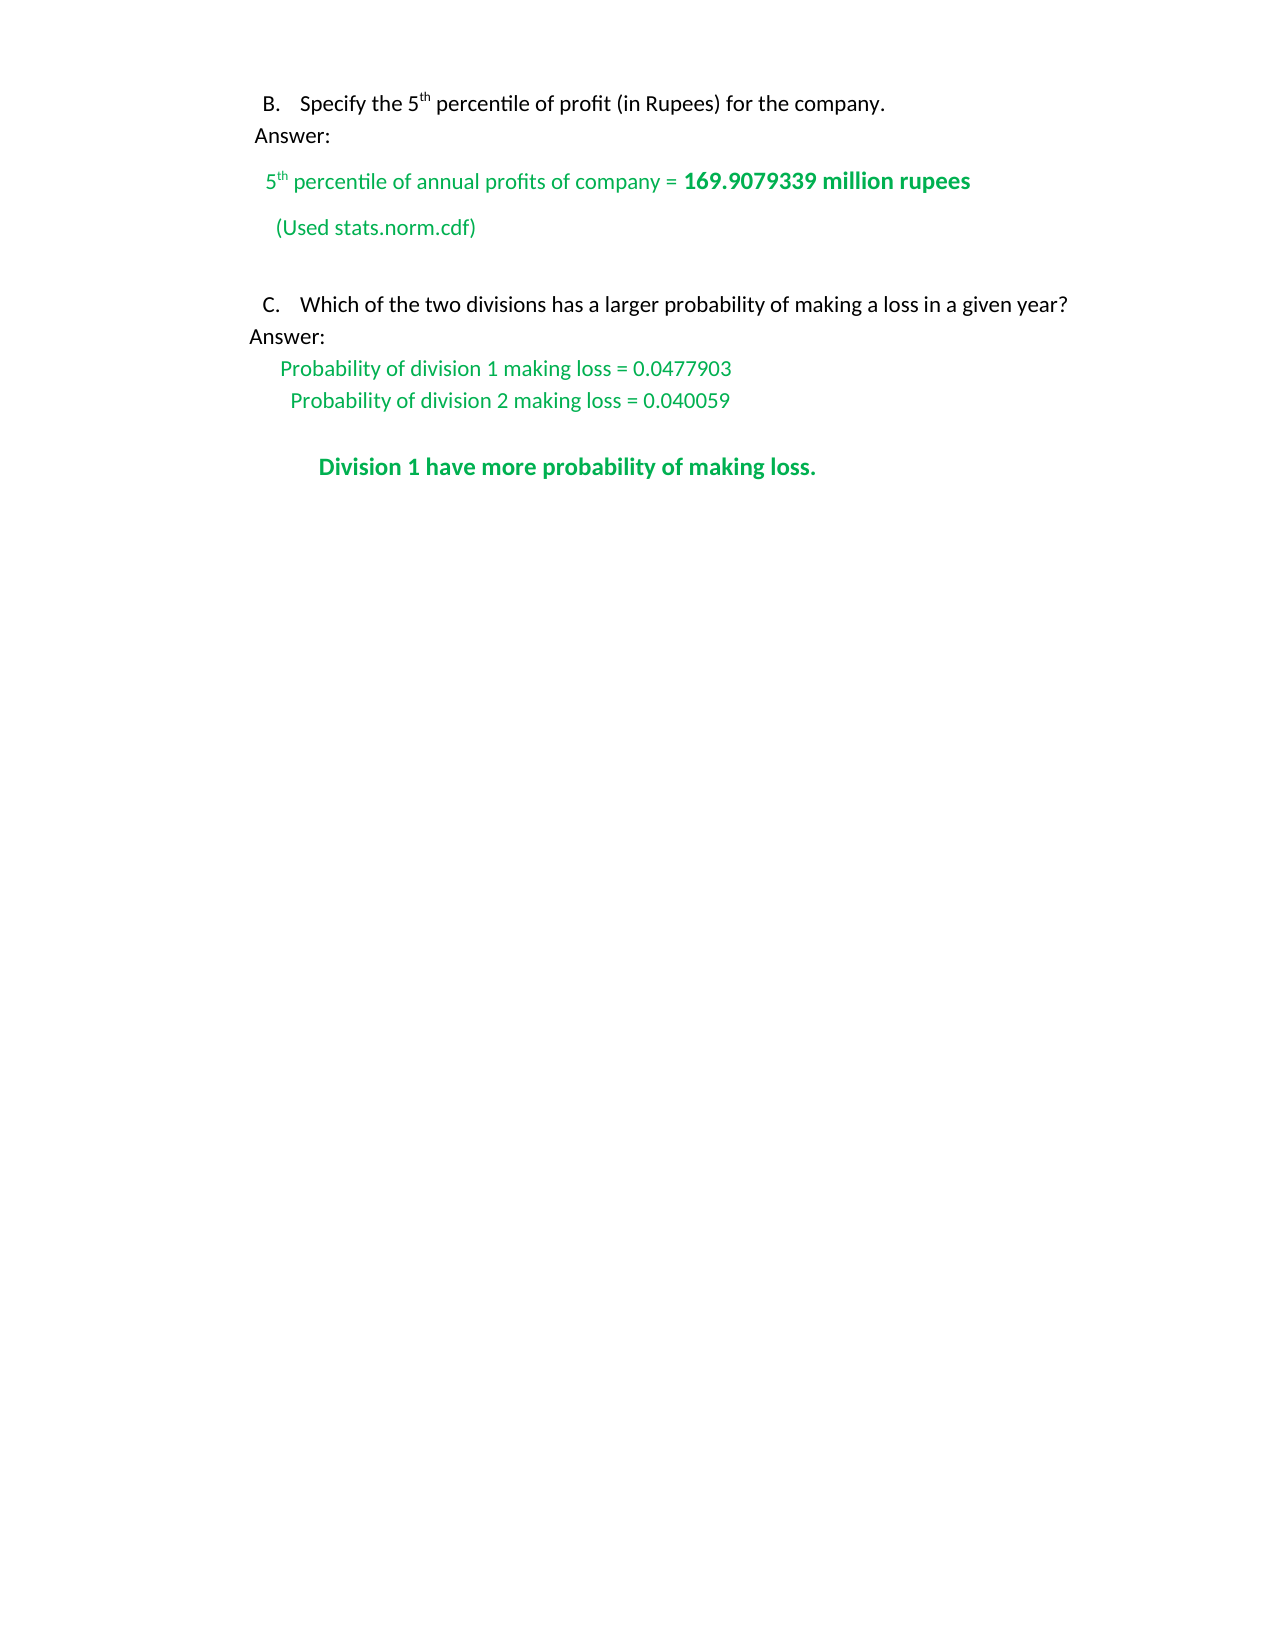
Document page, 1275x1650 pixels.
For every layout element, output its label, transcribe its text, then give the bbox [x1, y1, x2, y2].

list Specify the 5th percentile of profit (in Rupees) for the company. [262, 89, 1087, 117]
text (Used stats.norm.cdf) [187, 213, 1087, 241]
text 5th percentile of annual profits of company = 169.9079339 million rupees [187, 166, 1087, 196]
text Division 1 have more probability of making loss. [187, 451, 1087, 481]
text Answer: [187, 121, 1087, 149]
text Probability of division 2 making loss = 0.040059 [187, 386, 1087, 414]
text Probability of division 1 making loss = 0.0477903 [187, 354, 1087, 382]
list Which of the two divisions has a larger probability of making a loss in a given year? [262, 290, 1087, 318]
text Answer: [187, 322, 1087, 350]
